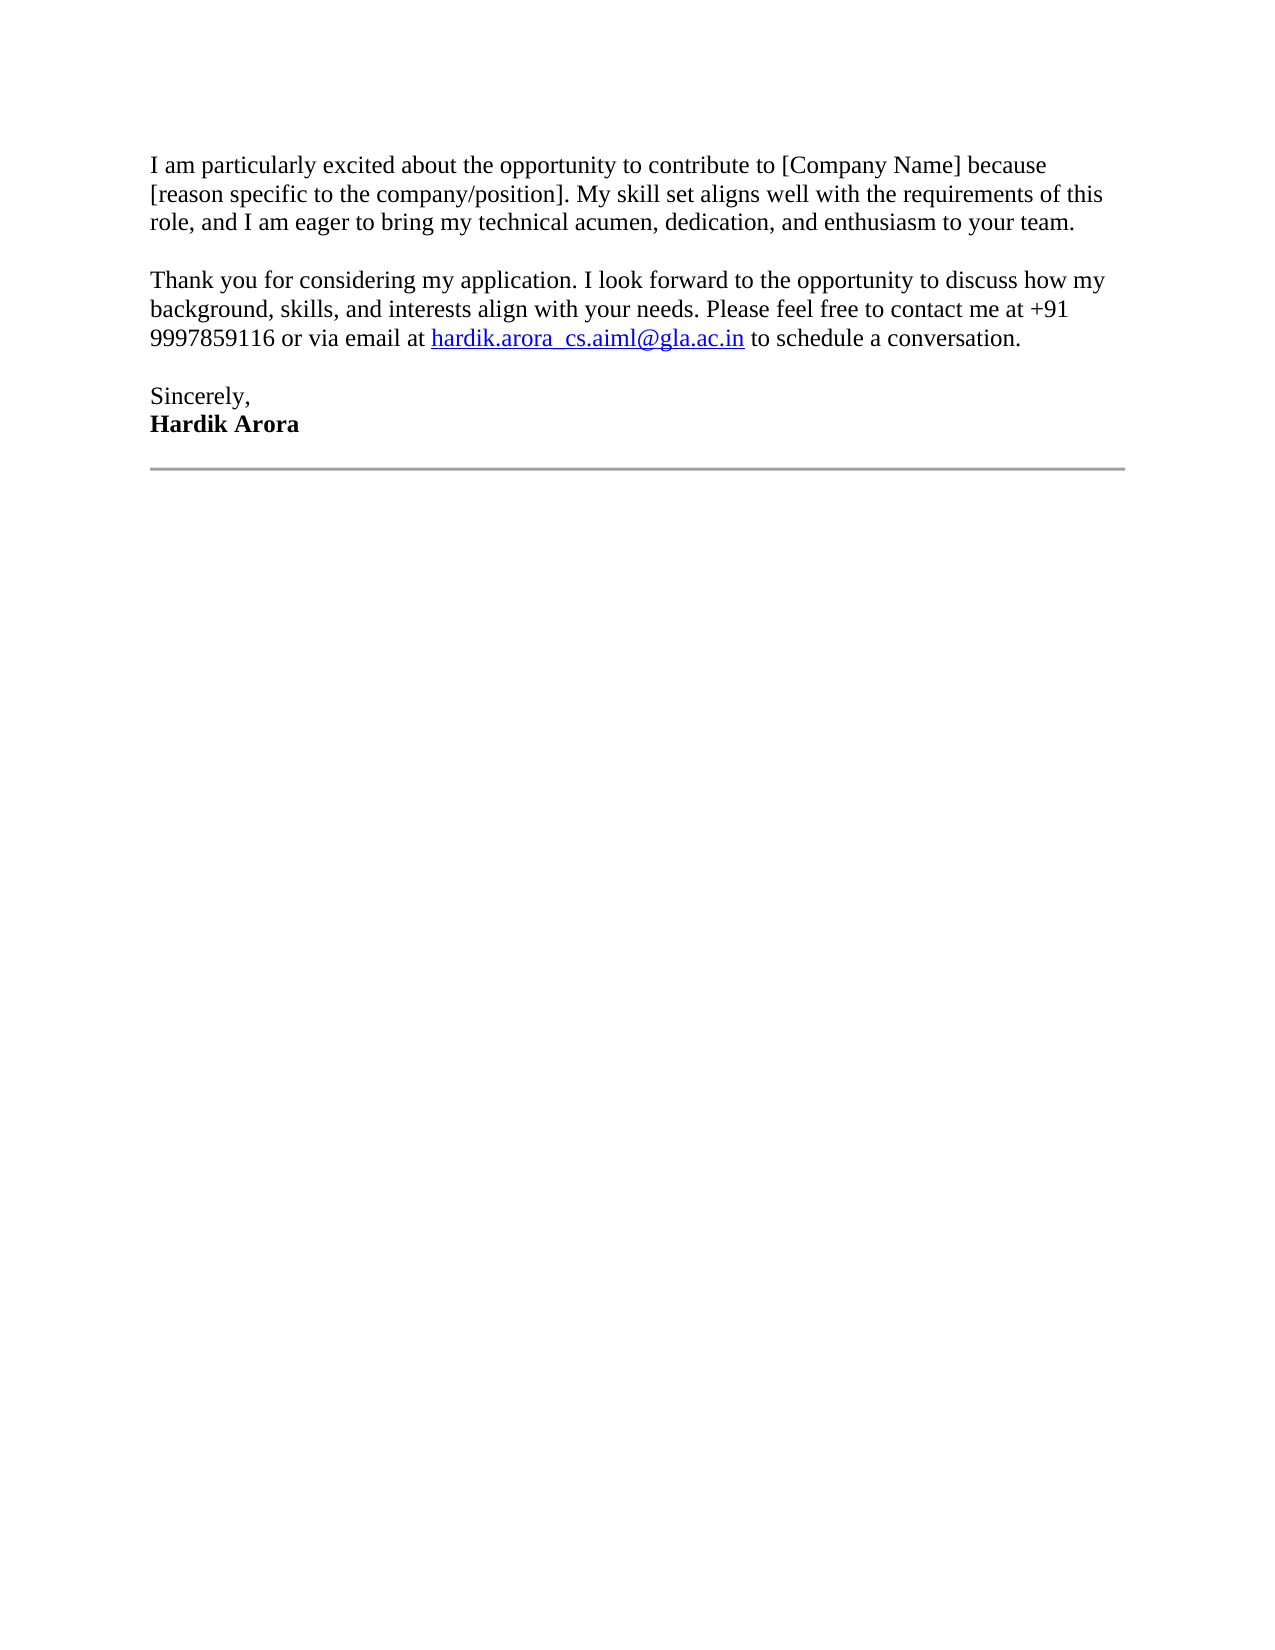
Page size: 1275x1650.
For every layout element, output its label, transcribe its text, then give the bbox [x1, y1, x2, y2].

text I am particularly excited about the opportunity to contribute to [Company Name] because [reason specific to the company/position]. My skill set aligns well with the requirements of this role, and I am eager to bring my technical acumen, dedication, and enthusiasm to your team. [150, 150, 1125, 236]
text Sincerely, Hardik Arora [150, 381, 1125, 438]
text Thank you for considering my application. I look forward to the opportunity to discuss how my background, skills, and interests align with your needs. Please feel free to contact me at +91 9997859116 or via email at hardik.arora_cs.aiml@gla.ac.in to schedule a conversation. [150, 265, 1125, 352]
